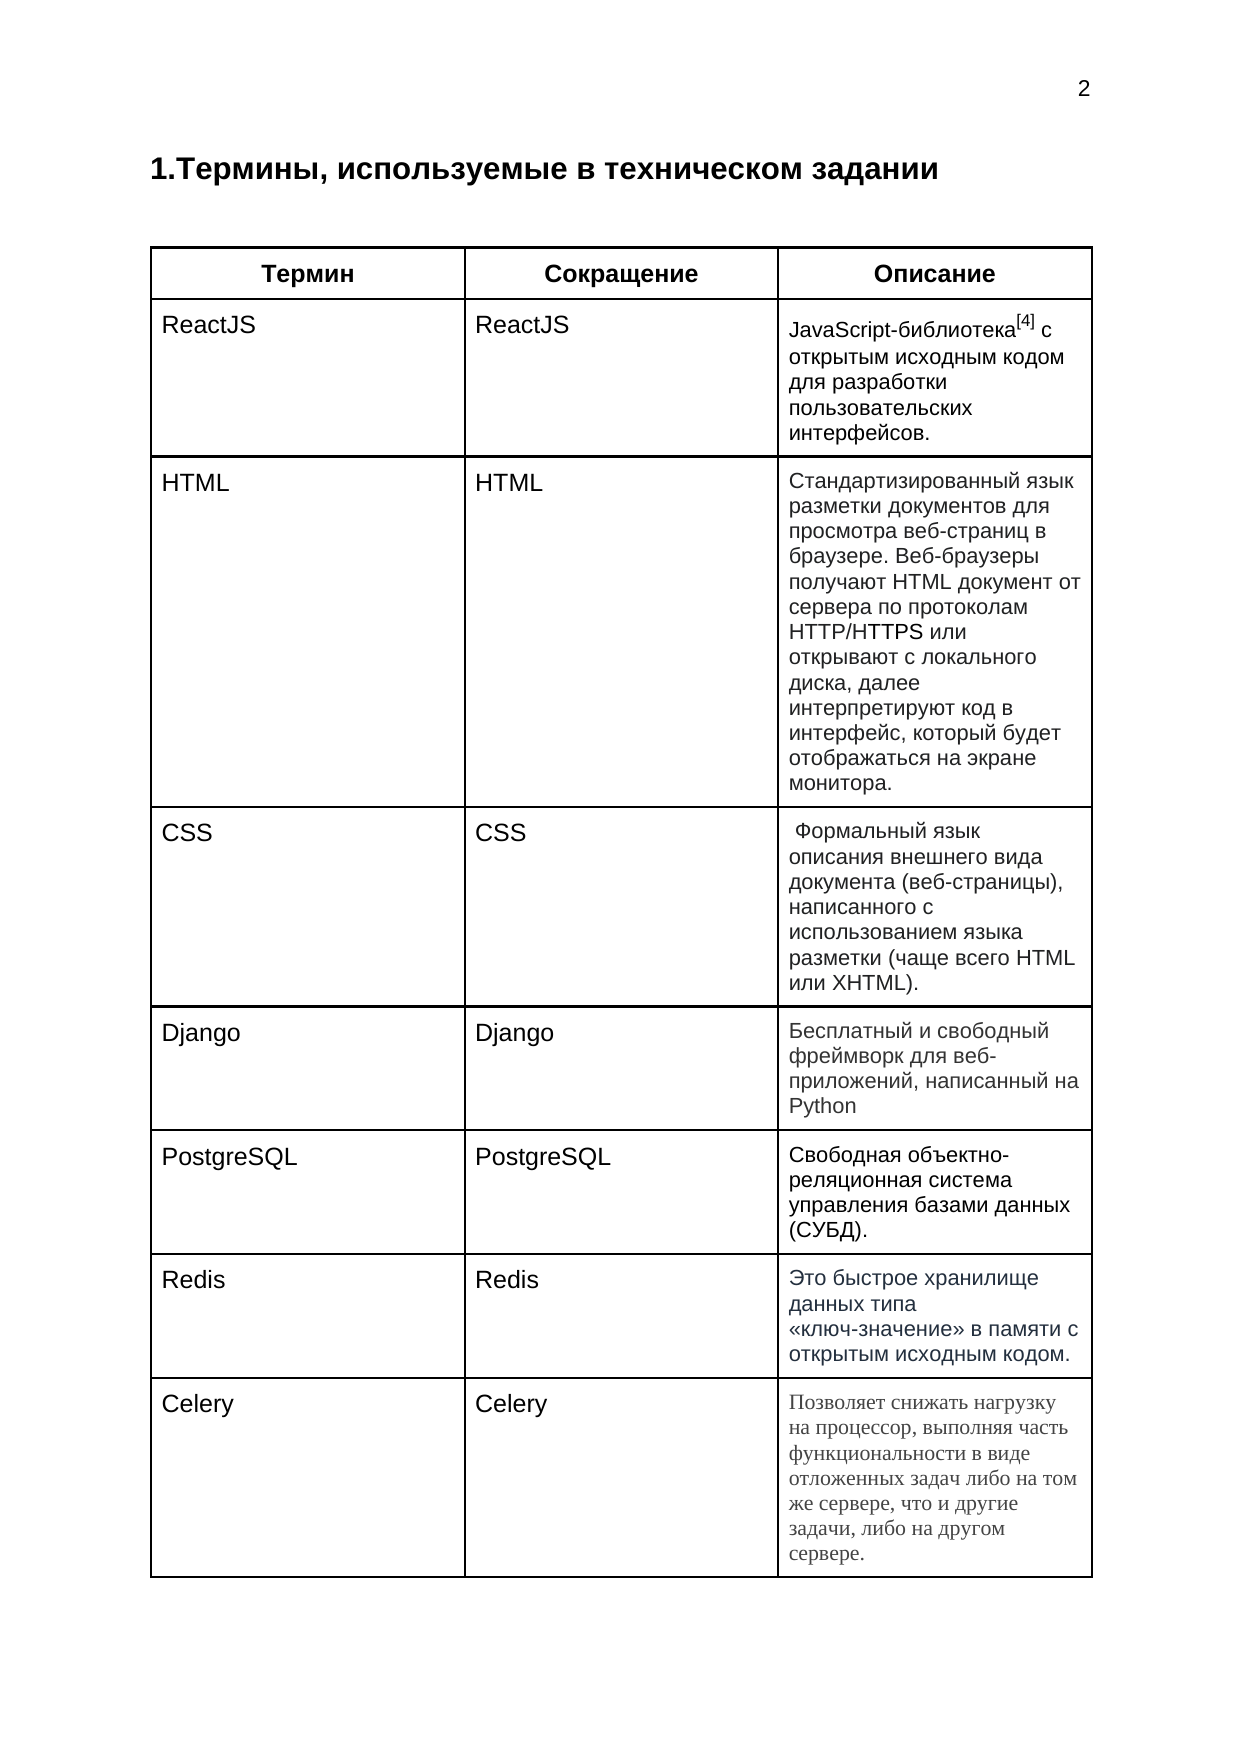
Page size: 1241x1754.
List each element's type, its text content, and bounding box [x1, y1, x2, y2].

table_cell Celery [152, 1379, 464, 1576]
table_cell Формальный язык описания внешнего вида документа (веб-страницы), написанного с использованием языка разметки (чаще всего HTML или XHTML). [779, 808, 1091, 1005]
table_cell Это быстрое хранилище данных типа «ключ‑значение» в памяти с открытым исходным кодом. [779, 1255, 1091, 1377]
table_cell ReactJS [466, 300, 777, 455]
table_cell PostgreSQL [466, 1131, 777, 1253]
table_cell PostgreSQL [152, 1131, 464, 1253]
table_cell Redis [466, 1255, 777, 1377]
table_cell ReactJS [152, 300, 464, 455]
table_cell JavaScript-библиотека[4] с открытым исходным кодом для разработки пользовательских интерфейсов. [779, 300, 1091, 455]
table_cell Позволяет снижать нагрузку на процессор, выполняя часть функциональности в виде отложенных задач либо на том же сервере, что и другие задачи, либо на другом сервере. [779, 1379, 1091, 1576]
table_cell Celery [466, 1379, 777, 1576]
table_header Описание [779, 249, 1091, 298]
table_cell Redis [152, 1255, 464, 1377]
table_cell Стандартизированный язык разметки документов для просмотра веб-страниц в браузере. Веб-браузеры получают HTML документ от сервера по протоколам HTTP/HTTPS или открывают с локального диска, далее интерпретируют код в интерфейс, который будет отображаться на экране монитора. [779, 458, 1091, 806]
table_cell Django [466, 1008, 777, 1129]
table_cell Django [152, 1008, 464, 1129]
table_cell CSS [466, 808, 777, 1005]
table_header Сокращение [466, 249, 777, 298]
table_cell HTML [466, 458, 777, 806]
table_header Термин [152, 249, 464, 298]
table_cell CSS [152, 808, 464, 1005]
subtitle 1.Термины, используемые в техническом задании [150, 150, 1090, 234]
table_cell Бесплатный и свободный фреймворк для веб-приложений, написанный на Python [779, 1008, 1091, 1129]
table_cell Свободная объектно-реляционная система управления базами данных (СУБД). [779, 1131, 1091, 1253]
table_cell HTML [152, 458, 464, 806]
